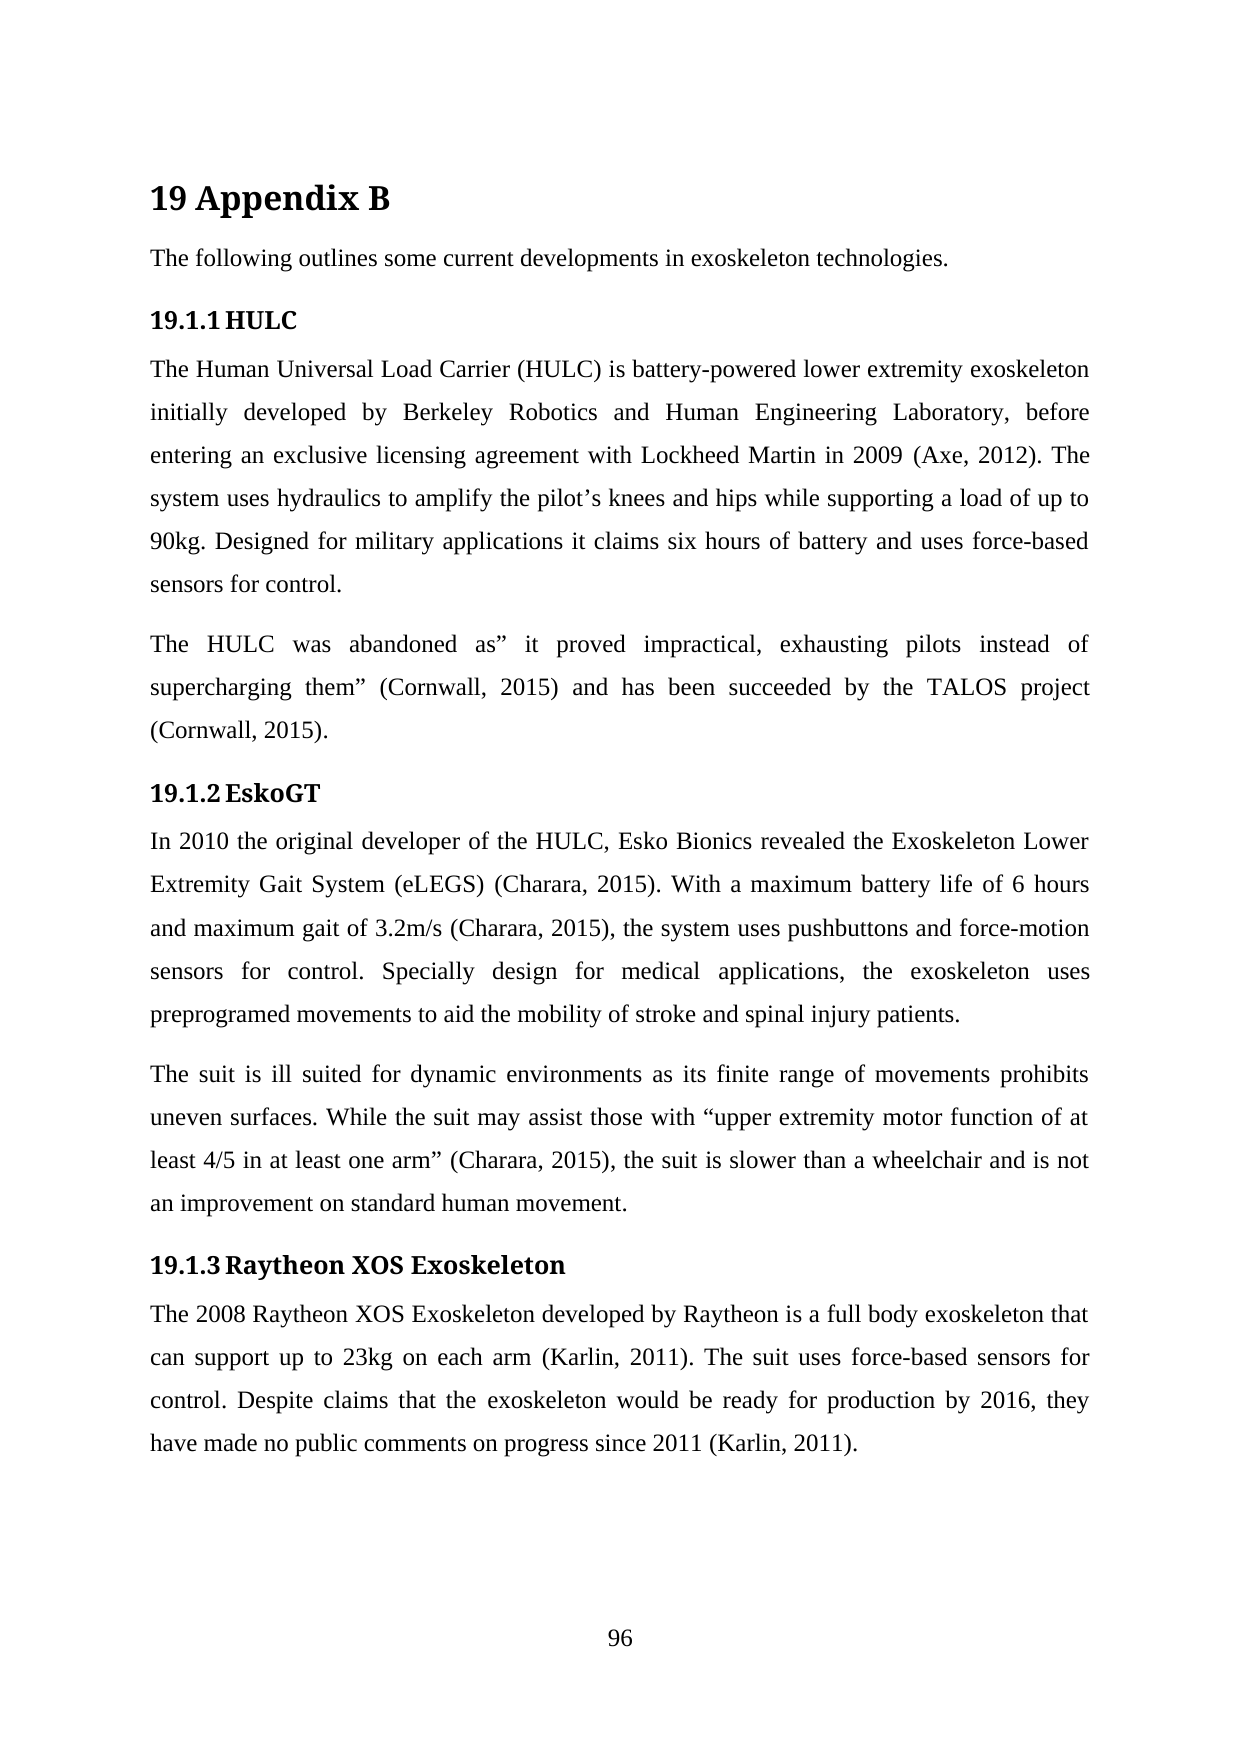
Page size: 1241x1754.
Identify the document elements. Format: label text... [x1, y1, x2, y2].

subtitle Raytheon XOS Exoskeleton [150, 1248, 1090, 1282]
text The suit is ill suited for dynamic environments as its finite range of movements prohibits uneven surfaces. While the suit may assist those with “upper extremity motor function of at least 4/5 in at least one arm”, the suit is slower than a wheelchair and is not an improvement on standard human movement. [150, 1059, 1090, 1217]
subtitle Appendix B [150, 175, 1090, 220]
subtitle EskoGT [150, 775, 1090, 809]
text In 2010 the original developer of the HULC, Esko Bionics revealed the Exoskeleton Lower Extremity Gait System (eLEGS) . With a maximum battery life of 6 hours and maximum gait of 3.2m/s , the system uses pushbuttons and force-motion sensors for control. Specially design for medical applications, the exoskeleton uses preprogramed movements to aid the mobility of stroke and spinal injury patients. [150, 826, 1090, 1028]
text The Human Universal Load Carrier (HULC) is battery-powered lower extremity exoskeleton initially developed by Berkeley Robotics and Human Engineering Laboratory, before entering an exclusive licensing agreement with Lockheed Martin in 2009 . The system uses hydraulics to amplify the pilot’s knees and hips while supporting a load of up to 90kg. Designed for military applications it claims six hours of battery and uses force-based sensors for control. [150, 354, 1090, 598]
subtitle HULC [150, 303, 1090, 337]
text The 2008 Raytheon XOS Exoskeleton developed by Raytheon is a full body exoskeleton that can support up to 23kg on each arm . The suit uses force-based sensors for control. Despite claims that the exoskeleton would be ready for production by 2016, they have made no public comments on progress since 2011 . [150, 1299, 1090, 1457]
text The following outlines some current developments in exoskeleton technologies. [150, 243, 1090, 272]
text The HULC was abandoned as” it proved impractical, exhausting pilots instead of supercharging them” and has been succeeded by the TALOS project . [150, 629, 1090, 744]
